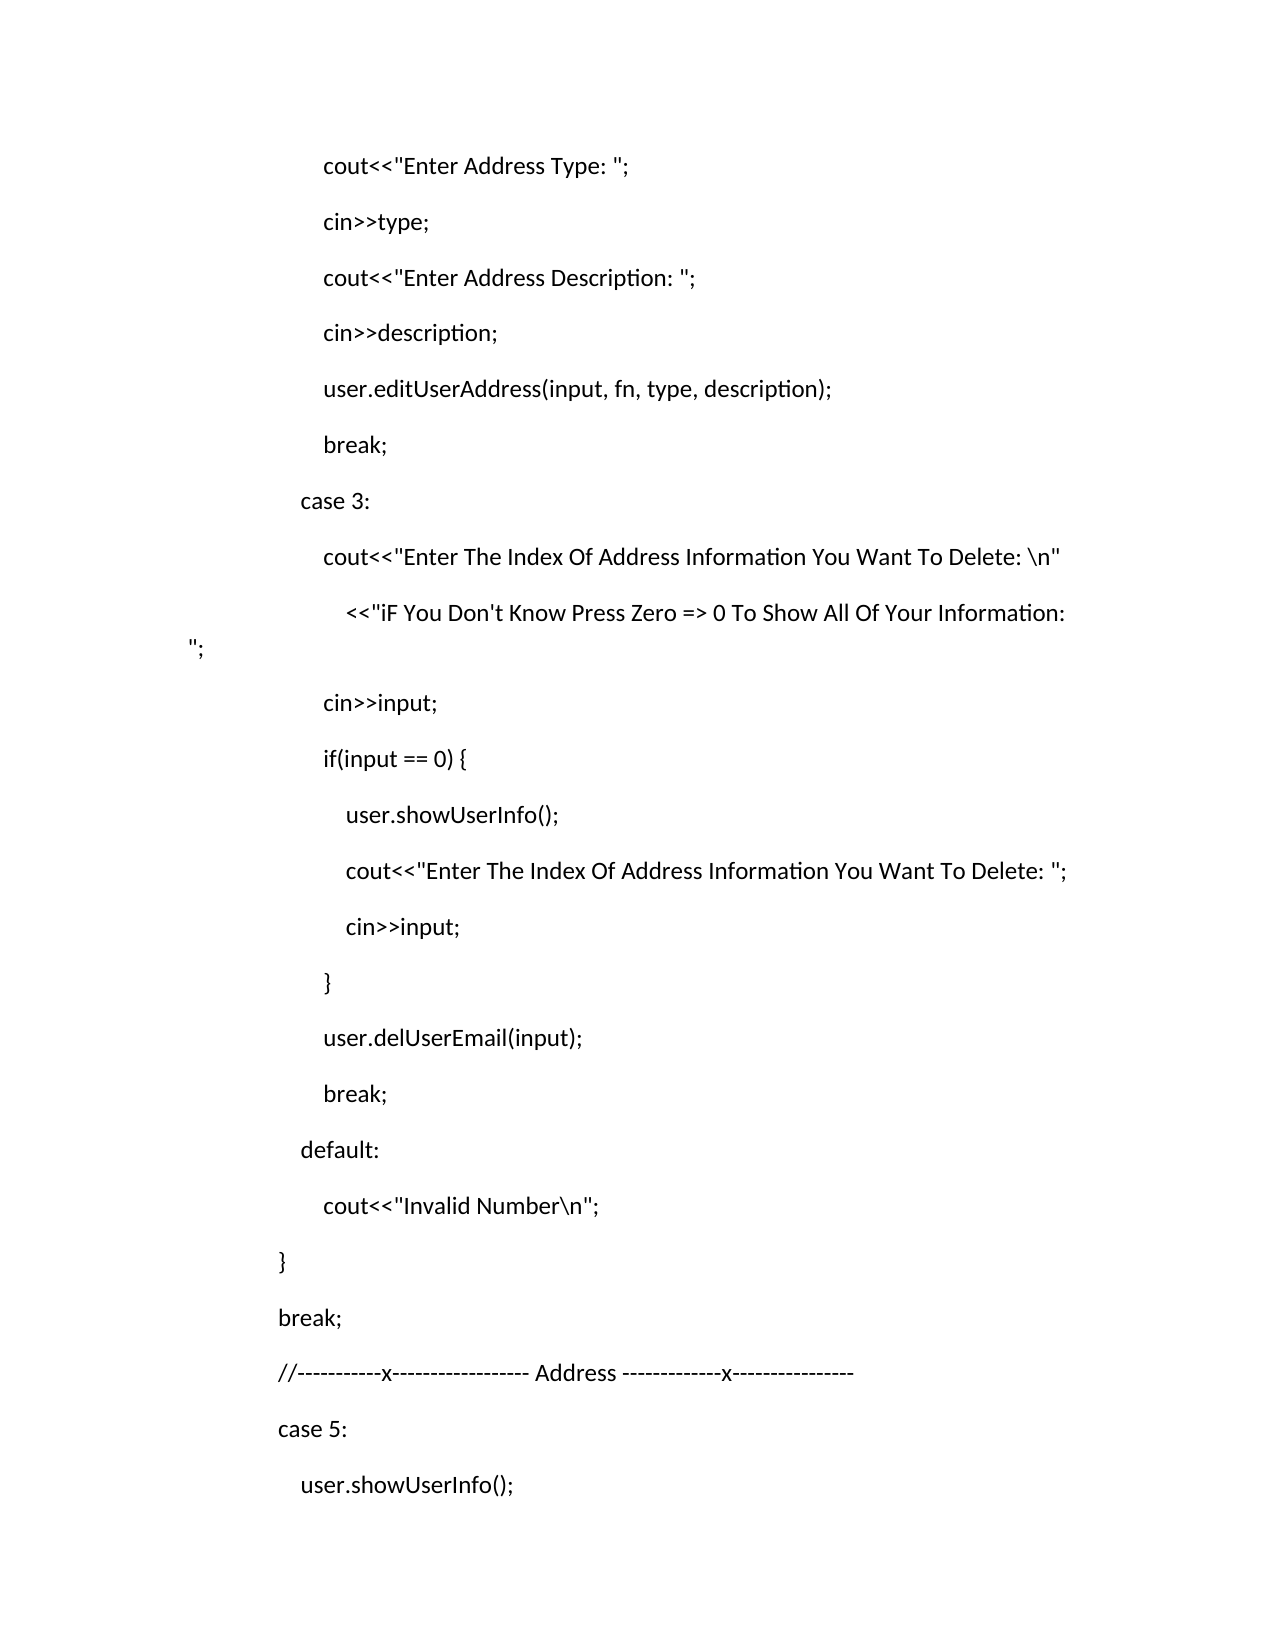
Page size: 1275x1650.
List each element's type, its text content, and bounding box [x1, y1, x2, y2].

text break; [187, 1078, 1087, 1109]
text if(input == 0) { [187, 743, 1087, 774]
text cout<<"Invalid Number\n"; [187, 1190, 1087, 1221]
text case 3: [187, 485, 1087, 516]
text cout<<"Enter Address Description: "; [187, 262, 1087, 292]
text break; [187, 429, 1087, 460]
text user.delUserEmail(input); [187, 1022, 1087, 1053]
text user.showUserInfo(); [187, 799, 1087, 830]
text cout<<"Enter The Index Of Address Information You Want To Delete: \n" [187, 541, 1087, 571]
text default: [187, 1134, 1087, 1165]
text break; [187, 1302, 1087, 1332]
text cin>>input; [187, 911, 1087, 941]
text user.showUserInfo(); [187, 1469, 1087, 1500]
text } [187, 1246, 1087, 1276]
text } [187, 967, 1087, 997]
text <<"iF You Don't Know Press Zero => 0 To Show All Of Your Information: "; [187, 597, 1087, 662]
text cout<<"Enter The Index Of Address Information You Want To Delete: "; [187, 855, 1087, 886]
text case 5: [187, 1413, 1087, 1444]
text cin>>type; [187, 206, 1087, 236]
text user.editUserAddress(input, fn, type, description); [187, 373, 1087, 404]
text cin>>description; [187, 317, 1087, 348]
text cin>>input; [187, 687, 1087, 718]
text cout<<"Enter Address Type: "; [187, 150, 1087, 181]
text //-----------x------------------ Address -------------x---------------- [187, 1357, 1087, 1388]
